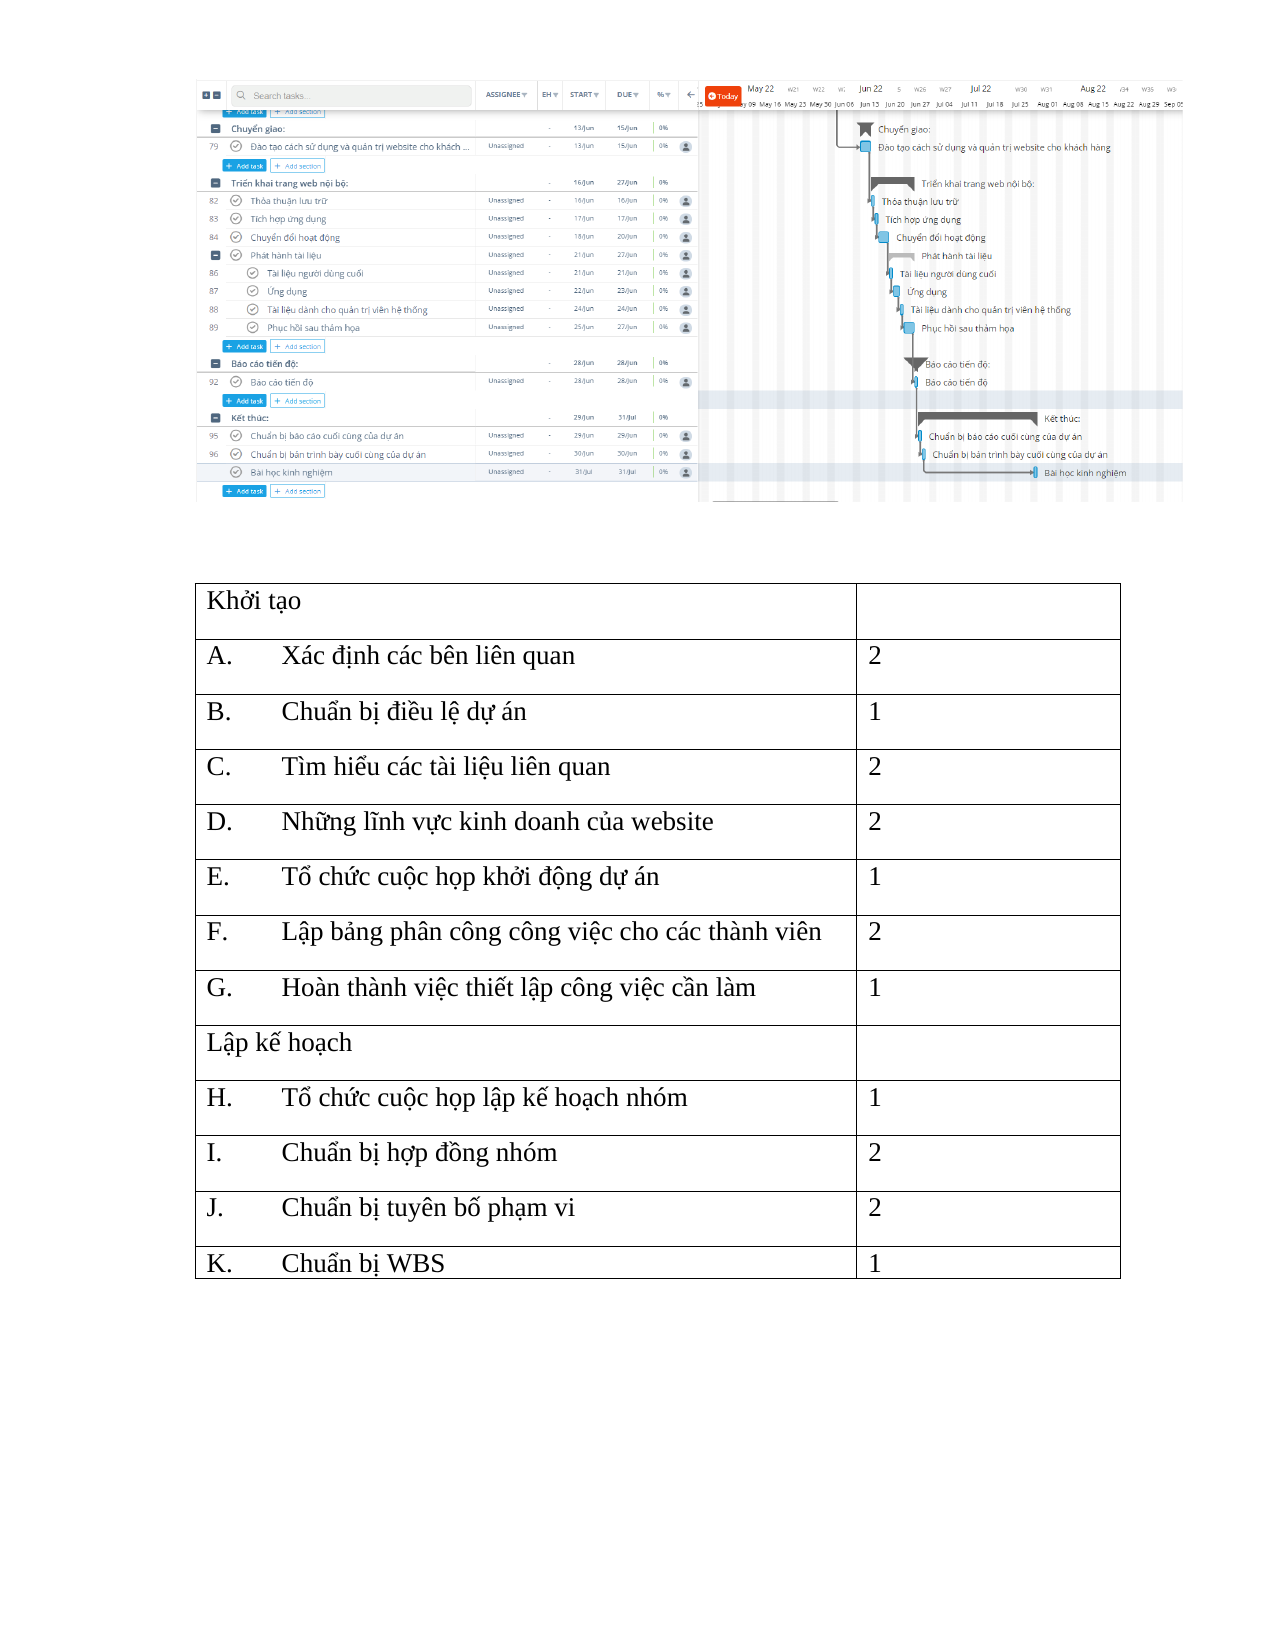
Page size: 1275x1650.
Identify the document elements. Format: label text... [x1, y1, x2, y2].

table_cell Tổ chức cuộc họp lập kế hoạch nhóm [196, 1081, 856, 1135]
table_cell Lập bảng phân công công việc cho các thành viên [196, 916, 856, 970]
table_header Khởi tạo [196, 584, 856, 638]
table_cell 2 [857, 1192, 1120, 1246]
table_cell Chuẩn bị WBS [196, 1247, 856, 1278]
table_cell [857, 1026, 1120, 1080]
table_cell 1 [857, 860, 1120, 914]
table_cell 2 [857, 1136, 1120, 1191]
table_cell 1 [857, 971, 1120, 1025]
table_cell Lập kế hoạch [196, 1026, 856, 1080]
table_header [857, 584, 1120, 638]
table_cell Chuẩn bị hợp đồng nhóm [196, 1136, 856, 1191]
table_cell 1 [857, 1247, 1120, 1278]
table_cell Chuẩn bị tuyên bố phạm vi [196, 1192, 856, 1246]
table_cell Tìm hiểu các tài liệu liên quan [196, 750, 856, 804]
table_cell Xác định các bên liên quan [196, 640, 856, 694]
table_cell 2 [857, 640, 1120, 694]
table_cell 1 [857, 695, 1120, 749]
table_cell Tổ chức cuộc họp khởi động dự án [196, 860, 856, 914]
table_cell 1 [857, 1081, 1120, 1135]
table_cell 2 [857, 805, 1120, 859]
table_cell 2 [857, 916, 1120, 970]
table_cell 2 [857, 750, 1120, 804]
table_cell Chuẩn bị điều lệ dự án [196, 695, 856, 749]
table_cell Hoàn thành việc thiết lập công việc cần làm [196, 971, 856, 1025]
table_cell Những lĩnh vực kinh doanh của website [196, 805, 856, 859]
picture [194, 79, 1183, 502]
